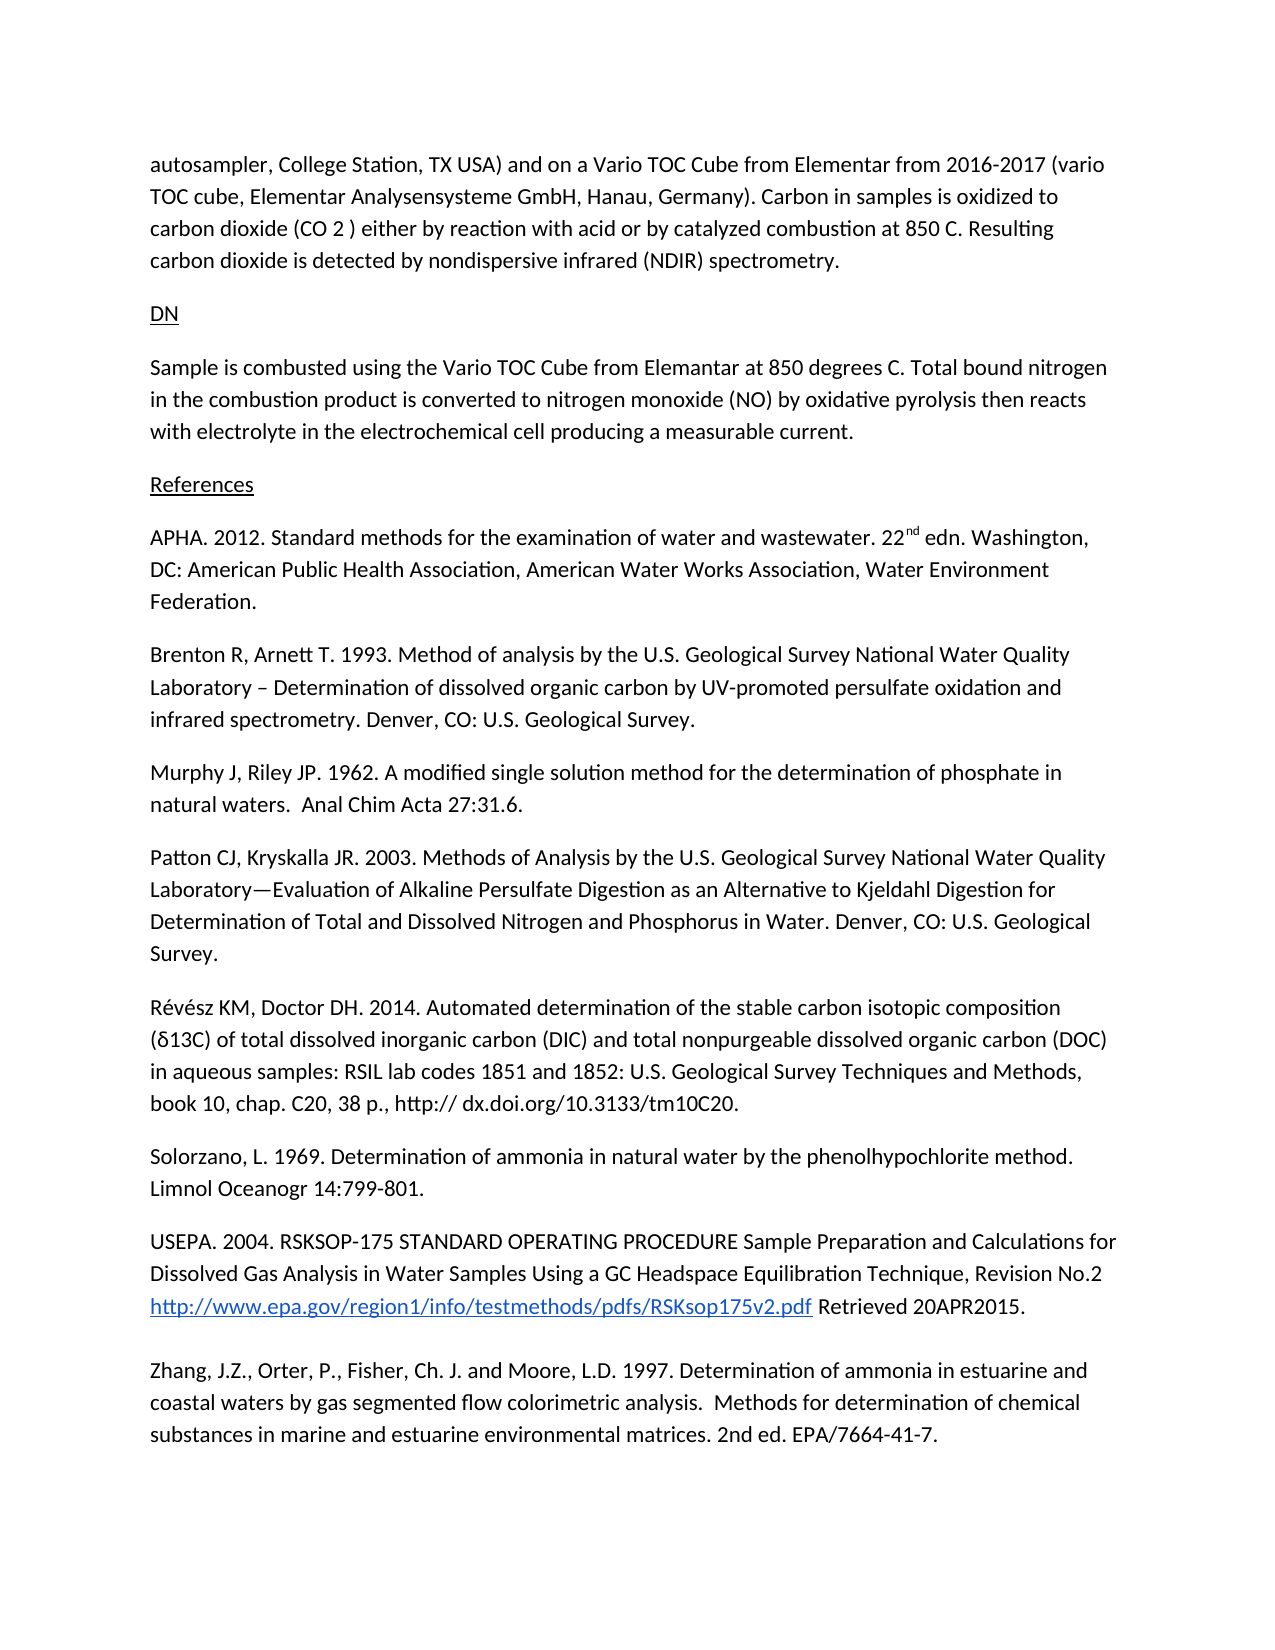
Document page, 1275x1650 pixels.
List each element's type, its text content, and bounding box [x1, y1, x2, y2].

text Solorzano, L. 1969. Determination of ammonia in natural water by the phenolhypochlorite method. Limnol Oceanogr 14:799-801. [150, 1142, 1125, 1202]
text Murphy J, Riley JP. 1962. A modified single solution method for the determination of phosphate in natural waters. Anal Chim Acta 27:31.6. [150, 758, 1125, 818]
text APHA. 2012. Standard methods for the examination of water and wastewater. 22nd edn. Washington, DC: American Public Health Association, American Water Works Association, Water Environment Federation. [150, 523, 1125, 615]
text Révész KM, Doctor DH. 2014. Automated determination of the stable carbon isotopic composition (δ13C) of total dissolved inorganic carbon (DIC) and total nonpurgeable dissolved organic carbon (DOC) in aqueous samples: RSIL lab codes 1851 and 1852: U.S. Geological Survey Techniques and Methods, book 10, chap. C20, 38 p., http:// dx.doi.org/10.3133/tm10C20. [150, 993, 1125, 1117]
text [150, 150, 1125, 274]
text References [150, 470, 1125, 498]
text USEPA. 2004. RSKSOP-175 STANDARD OPERATING PROCEDURE Sample Preparation and Calculations for Dissolved Gas Analysis in Water Samples Using a GC Headspace Equilibration Technique, Revision No.2 http://www.epa.gov/region1/info/testmethods/pdfs/RSKsop175v2.pdf Retrieved 20APR2015. [150, 1227, 1125, 1320]
text Sample is combusted using the Vario TOC Cube from Elemantar at 850 degrees C. Total bound nitrogen in the combustion product is converted to nitrogen monoxide (NO) by oxidative pyrolysis then reacts with electrolyte in the electrochemical cell producing a measurable current. [150, 353, 1125, 445]
text DN [150, 299, 1125, 328]
text Patton CJ, Kryskalla JR. 2003. Methods of Analysis by the U.S. Geological Survey National Water Quality Laboratory—Evaluation of Alkaline Persulfate Digestion as an Alternative to Kjeldahl Digestion for Determination of Total and Dissolved Nitrogen and Phosphorus in Water. Denver, CO: U.S. Geological Survey. [150, 843, 1125, 968]
text Brenton R, Arnett T. 1993. Method of analysis by the U.S. Geological Survey National Water Quality Laboratory – Determination of dissolved organic carbon by UV-promoted persulfate oxidation and infrared spectrometry. Denver, CO: U.S. Geological Survey. [150, 640, 1125, 733]
text Zhang, J.Z., Orter, P., Fisher, Ch. J. and Moore, L.D. 1997. Determination of ammonia in estuarine and coastal waters by gas segmented flow colorimetric analysis. Methods for determination of chemical substances in marine and estuarine environmental matrices. 2nd ed. EPA/7664-41-7. [150, 1356, 1125, 1448]
